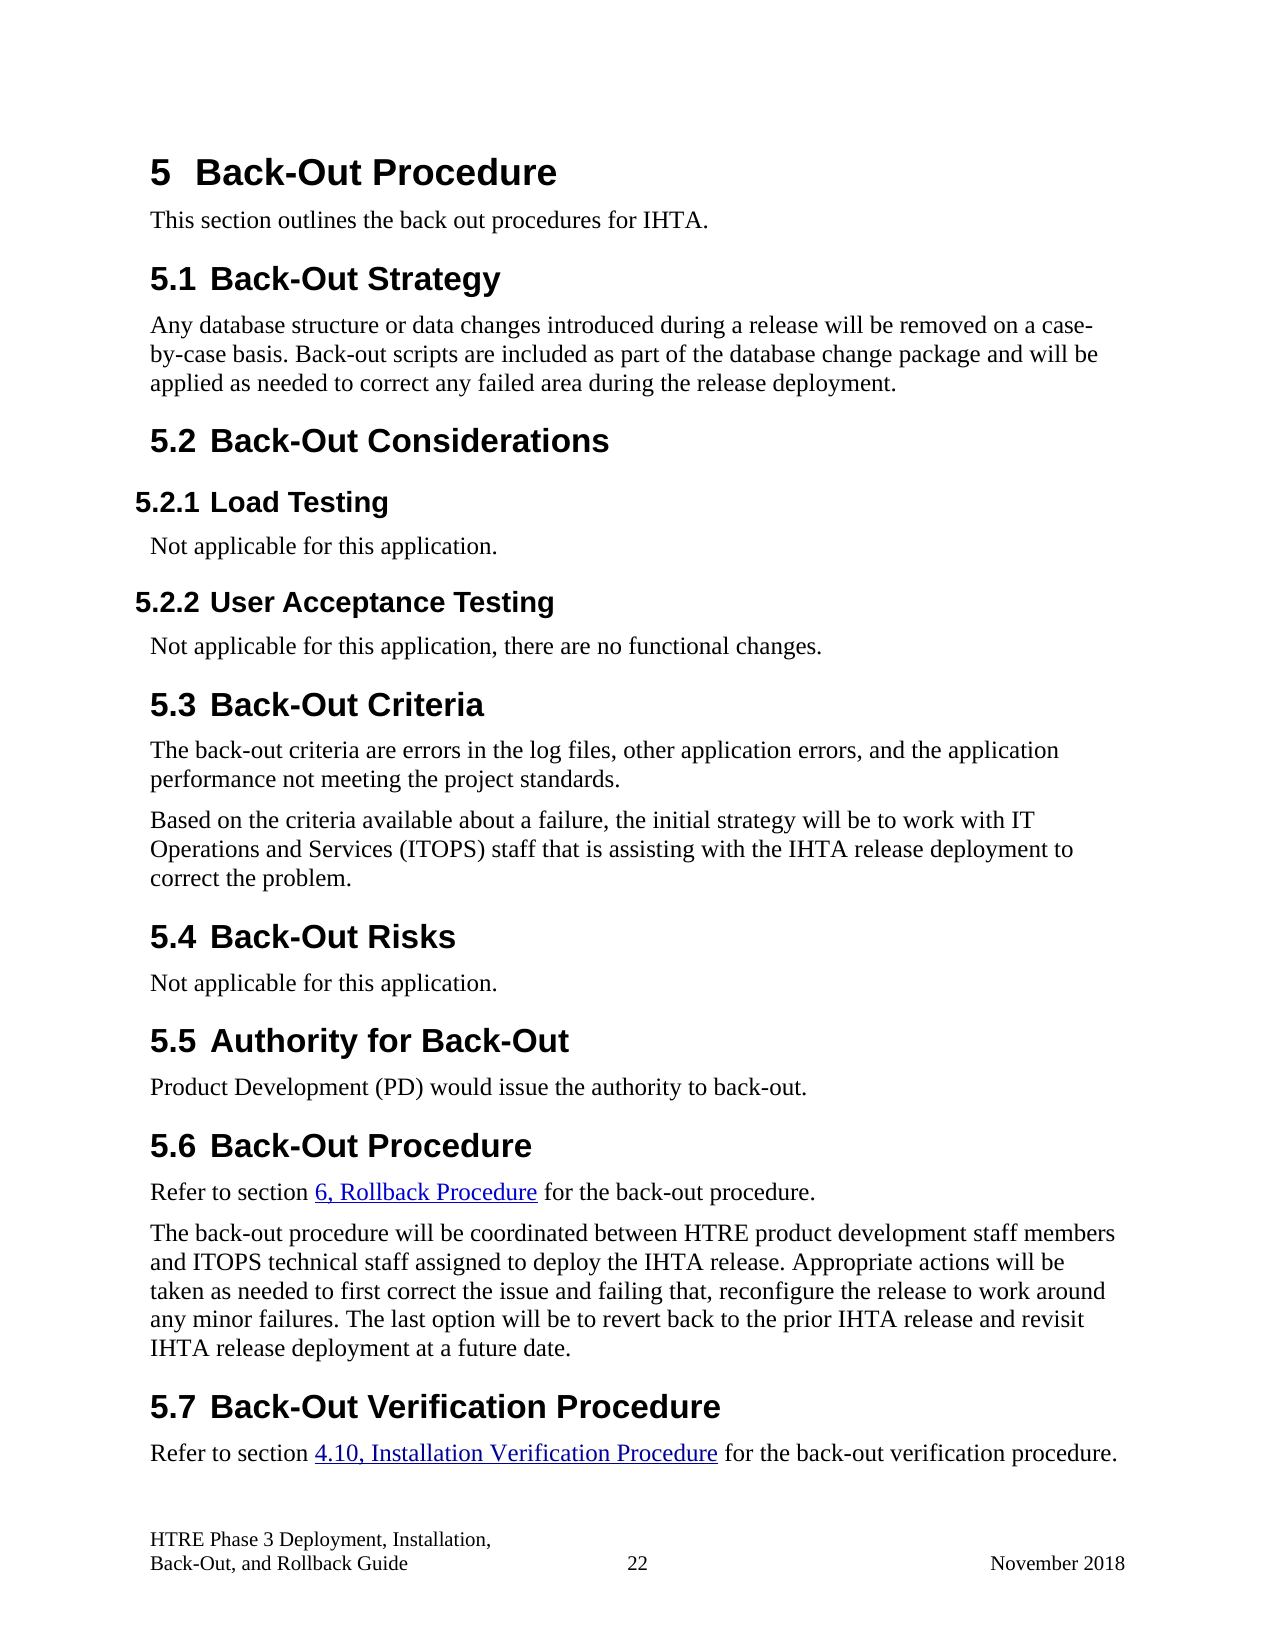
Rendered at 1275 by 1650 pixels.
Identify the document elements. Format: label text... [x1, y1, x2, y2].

subtitle Back-Out Considerations [150, 422, 1125, 460]
text Based on the criteria available about a failure, the initial strategy will be to work with IT Operations and Services (ITOPS) staff that is assisting with the IHTA release deployment to correct the problem. [150, 806, 1125, 892]
subtitle Back-Out Verification Procedure [150, 1387, 1125, 1426]
text Product Development (PD) would issue the authority to back-out. [150, 1072, 1125, 1101]
text The back-out criteria are errors in the log files, other application errors, and the application performance not meeting the project standards. [150, 736, 1125, 793]
subtitle Back-Out Criteria [150, 684, 1125, 723]
subtitle Back-Out Procedure [150, 1126, 1125, 1164]
text This section outlines the back out procedures for IHTA. [150, 206, 1125, 234]
text Not applicable for this application, there are no functional changes. [150, 631, 1125, 659]
text Refer to section 4.10, Installation Verification Procedure for the back-out verification procedure. [150, 1438, 1125, 1467]
subtitle Authority for Back-Out [150, 1021, 1125, 1060]
text Not applicable for this application. [150, 531, 1125, 560]
text Refer to section 6, Rollback Procedure for the back-out procedure. [150, 1177, 1125, 1206]
subtitle Load Testing [135, 485, 1125, 518]
subtitle Back-Out Strategy [150, 259, 1125, 298]
text The back-out procedure will be coordinated between HTRE product development staff members and ITOPS technical staff assigned to deploy the IHTA release. Appropriate actions will be taken as needed to first correct the issue and failing that, reconfigure the release to work around any minor failures. The last option will be to revert back to the prior IHTA release and revisit IHTA release deployment at a future date. [150, 1218, 1125, 1362]
subtitle Back-Out Procedure [150, 150, 1125, 193]
text Not applicable for this application. [150, 968, 1125, 996]
subtitle Back-Out Risks [150, 917, 1125, 955]
subtitle User Acceptance Testing [135, 585, 1125, 618]
text Any database structure or data changes introduced during a release will be removed on a case-by-case basis. Back-out scripts are included as part of the database change package and will be applied as needed to correct any failed area during the release deployment. [150, 310, 1125, 397]
